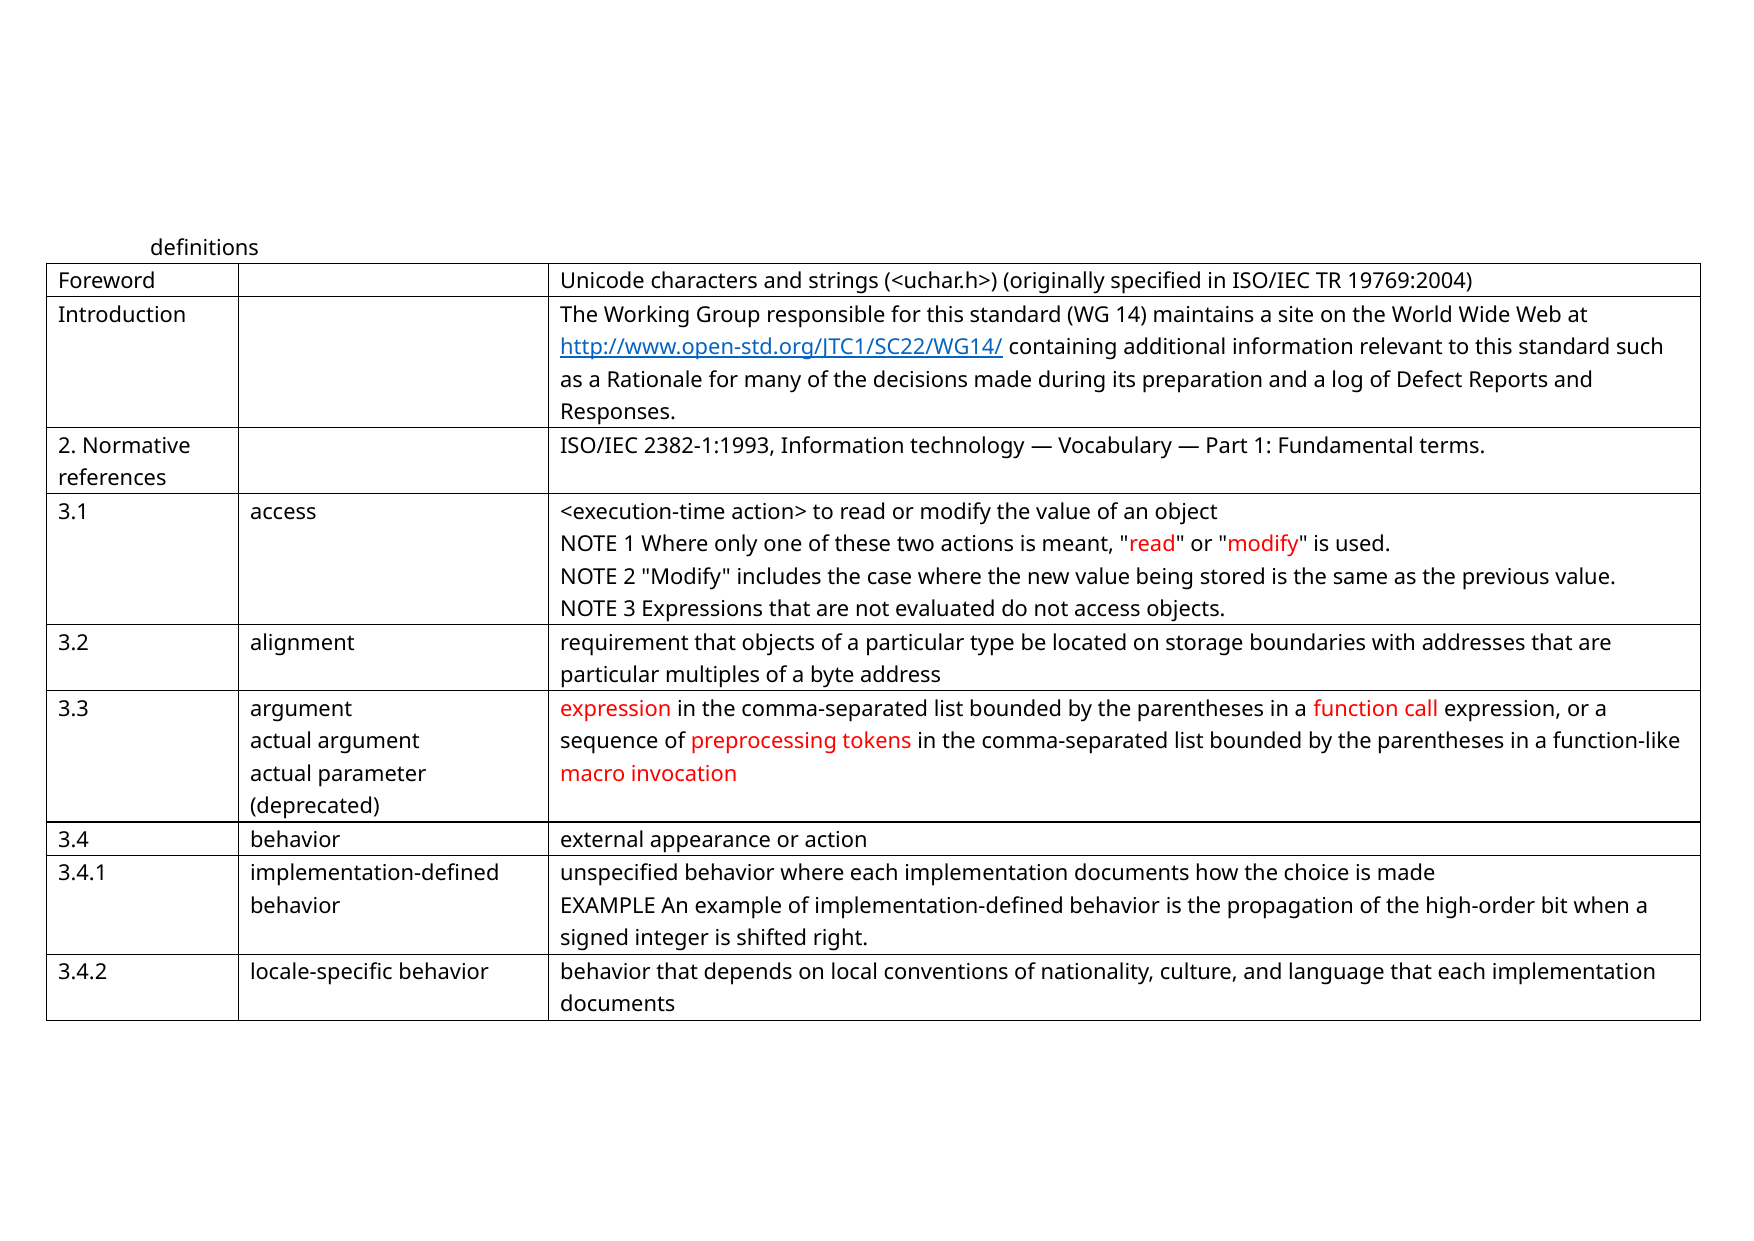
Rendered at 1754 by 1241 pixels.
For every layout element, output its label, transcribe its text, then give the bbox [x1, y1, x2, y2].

table_cell ISO/IEC 2382-1:1993, Information technology — Vocabulary — Part 1: Fundamental terms. [549, 428, 1700, 493]
table_cell expression in the comma-separated list bounded by the parentheses in a function call expression, or a sequence of preprocessing tokens in the comma-separated list bounded by the parentheses in a function-like macro invocation [549, 691, 1700, 821]
table_cell [239, 297, 548, 427]
table_cell [239, 428, 548, 493]
table_cell implementation-defined behavior [239, 856, 548, 953]
table_cell access [239, 494, 548, 624]
table_cell <execution-time action> to read or modify the value of an object NOTE 1 Where only one of these two actions is meant, "read" or "modify" is used. NOTE 2 "Modify" includes the case where the new value being stored is the same as the previous value. NOTE 3 Expressions that are not evaluated do not access objects. [549, 494, 1700, 624]
text definitions [150, 230, 1604, 263]
table_cell 3.1 [47, 494, 238, 624]
table_cell behavior [239, 823, 548, 855]
table_cell external appearance or action [549, 823, 1700, 855]
table_cell unspecified behavior where each implementation documents how the choice is made EXAMPLE An example of implementation-defined behavior is the propagation of the high-order bit when a signed integer is shifted right. [549, 856, 1700, 953]
table_cell Introduction [47, 297, 238, 427]
table_cell requirement that objects of a particular type be located on storage boundaries with addresses that are particular multiples of a byte address [549, 625, 1700, 690]
table_cell 3.4.2 [47, 955, 238, 1019]
table_cell alignment [239, 625, 548, 690]
table_header Foreword [47, 264, 238, 296]
table_cell locale-specific behavior [239, 955, 548, 1019]
table_cell 3.4.1 [47, 856, 238, 953]
table_header Unicode characters and strings (<uchar.h>) (originally specified in ISO/IEC TR 19769:2004) [549, 264, 1700, 296]
table_cell 2. Normative references [47, 428, 238, 493]
table_cell The Working Group responsible for this standard (WG 14) maintains a site on the World Wide Web at http://www.open-std.org/JTC1/SC22/WG14/ containing additional information relevant to this standard such as a Rationale for many of the decisions made during its preparation and a log of Defect Reports and Responses. [549, 297, 1700, 427]
table_cell argument actual argument actual parameter (deprecated) [239, 691, 548, 821]
table_header [239, 264, 548, 296]
table_cell 3.3 [47, 691, 238, 821]
table_cell 3.4 [47, 823, 238, 855]
table_cell 3.2 [47, 625, 238, 690]
